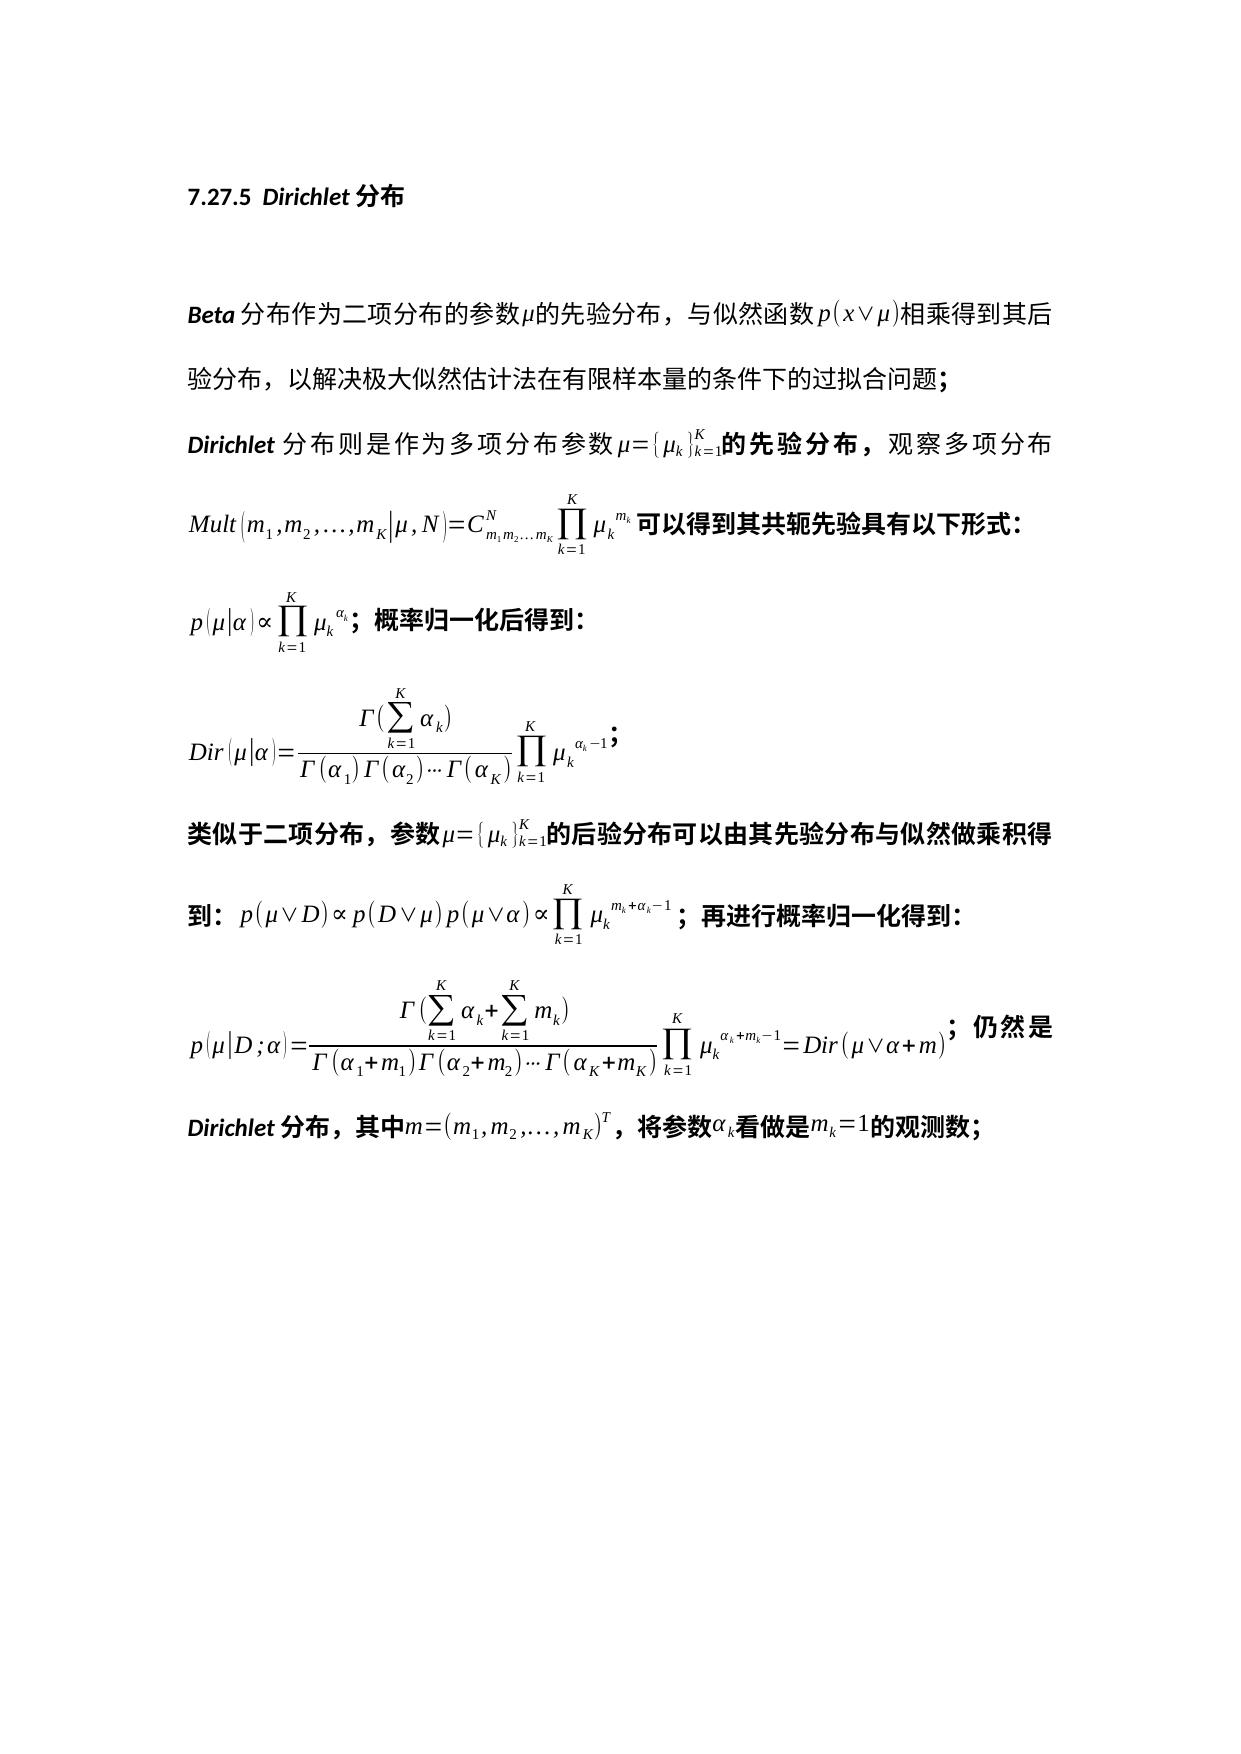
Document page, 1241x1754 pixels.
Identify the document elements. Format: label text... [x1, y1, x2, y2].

subtitle Dirichlet分布 [187, 162, 1053, 227]
text ；仍然是Dirichlet分布，其中，将参数看做是的观测数； [187, 963, 1053, 1158]
text ；概率归一化后得到： [187, 573, 1053, 671]
text ； [187, 671, 1053, 801]
text Beta分布作为二项分布的参数的先验分布，与似然函数相乘得到其后验分布，以解决极大似然估计法在有限样本量的条件下的过拟合问题； [187, 281, 1053, 411]
text Dirichlet分布则是作为多项分布参数的先验分布，观察多项分布 可以得到其共轭先验具有以下形式： [187, 411, 1053, 573]
text 类似于二项分布，参数的后验分布可以由其先验分布与似然做乘积得到： ；再进行概率归一化得到： [187, 801, 1053, 963]
